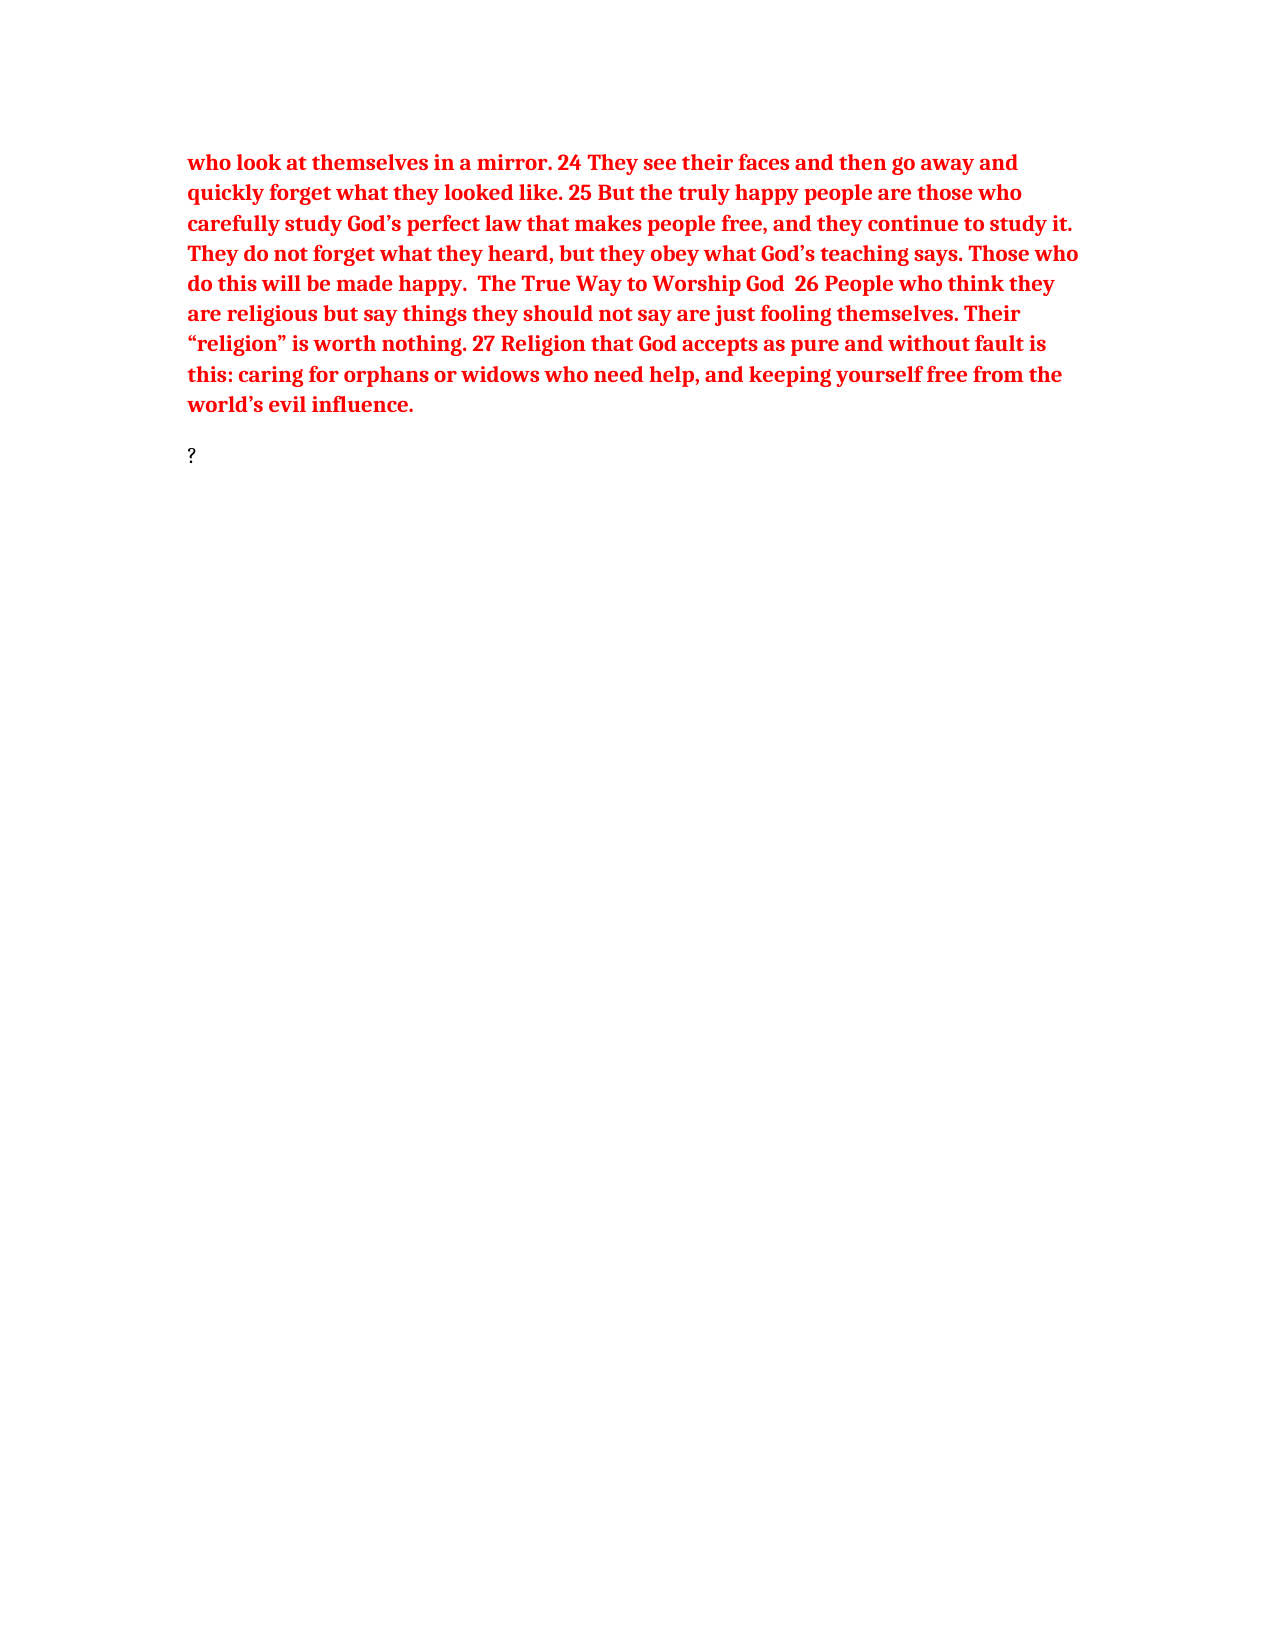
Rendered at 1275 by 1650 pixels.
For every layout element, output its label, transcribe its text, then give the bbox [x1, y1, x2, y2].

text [187, 150, 1087, 418]
text ? [187, 443, 1087, 499]
